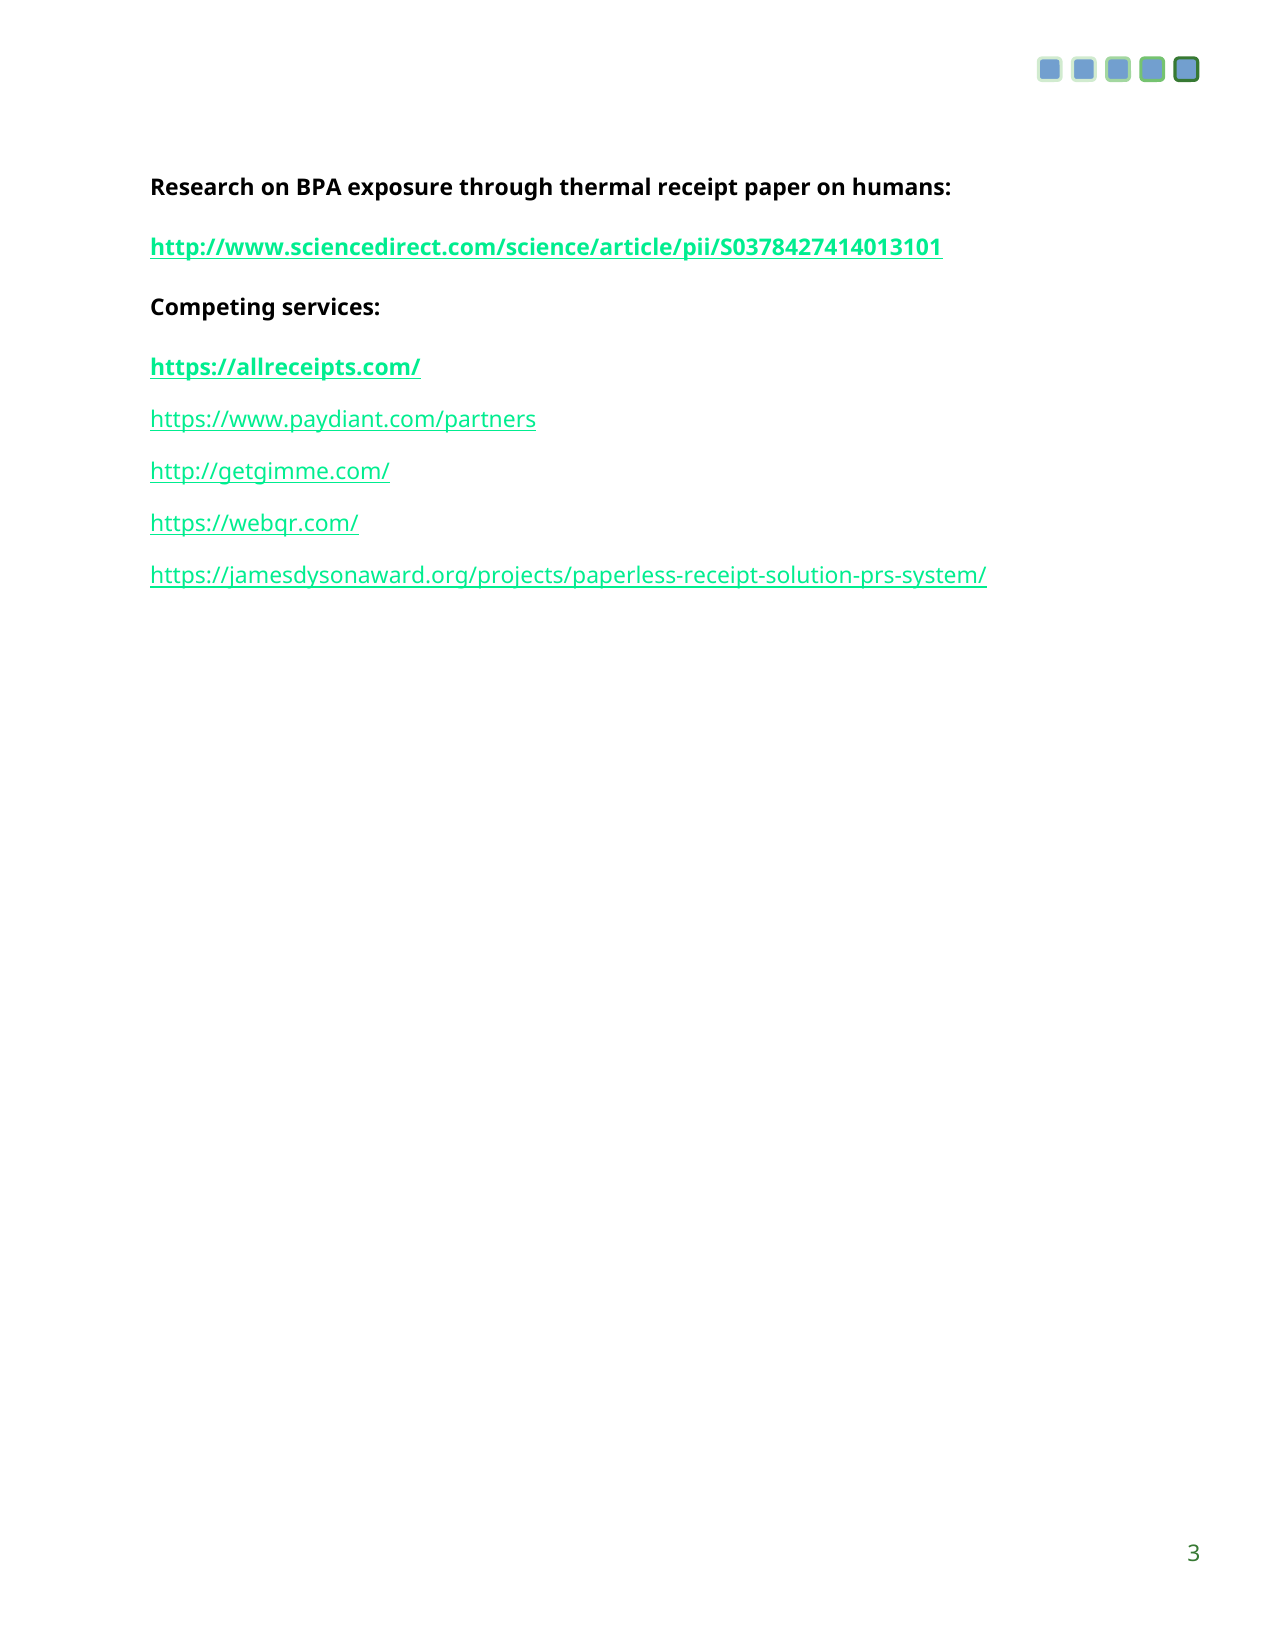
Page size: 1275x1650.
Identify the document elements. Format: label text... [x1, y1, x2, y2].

text Competing services: [75, 291, 1200, 322]
text http://getgimme.com/ [150, 455, 1200, 486]
text Research on BPA exposure through thermal receipt paper on humans: [75, 171, 1200, 203]
text https://webqr.com/ [150, 507, 1200, 538]
text https://jamesdysonaward.org/projects/paperless-receipt-solution-prs-system/ [150, 559, 1200, 591]
text https://www.paydiant.com/partners [150, 403, 1200, 434]
text https://allreceipts.com/ [150, 351, 1200, 382]
text http://www.sciencedirect.com/science/article/pii/S0378427414013101 [75, 231, 1200, 262]
